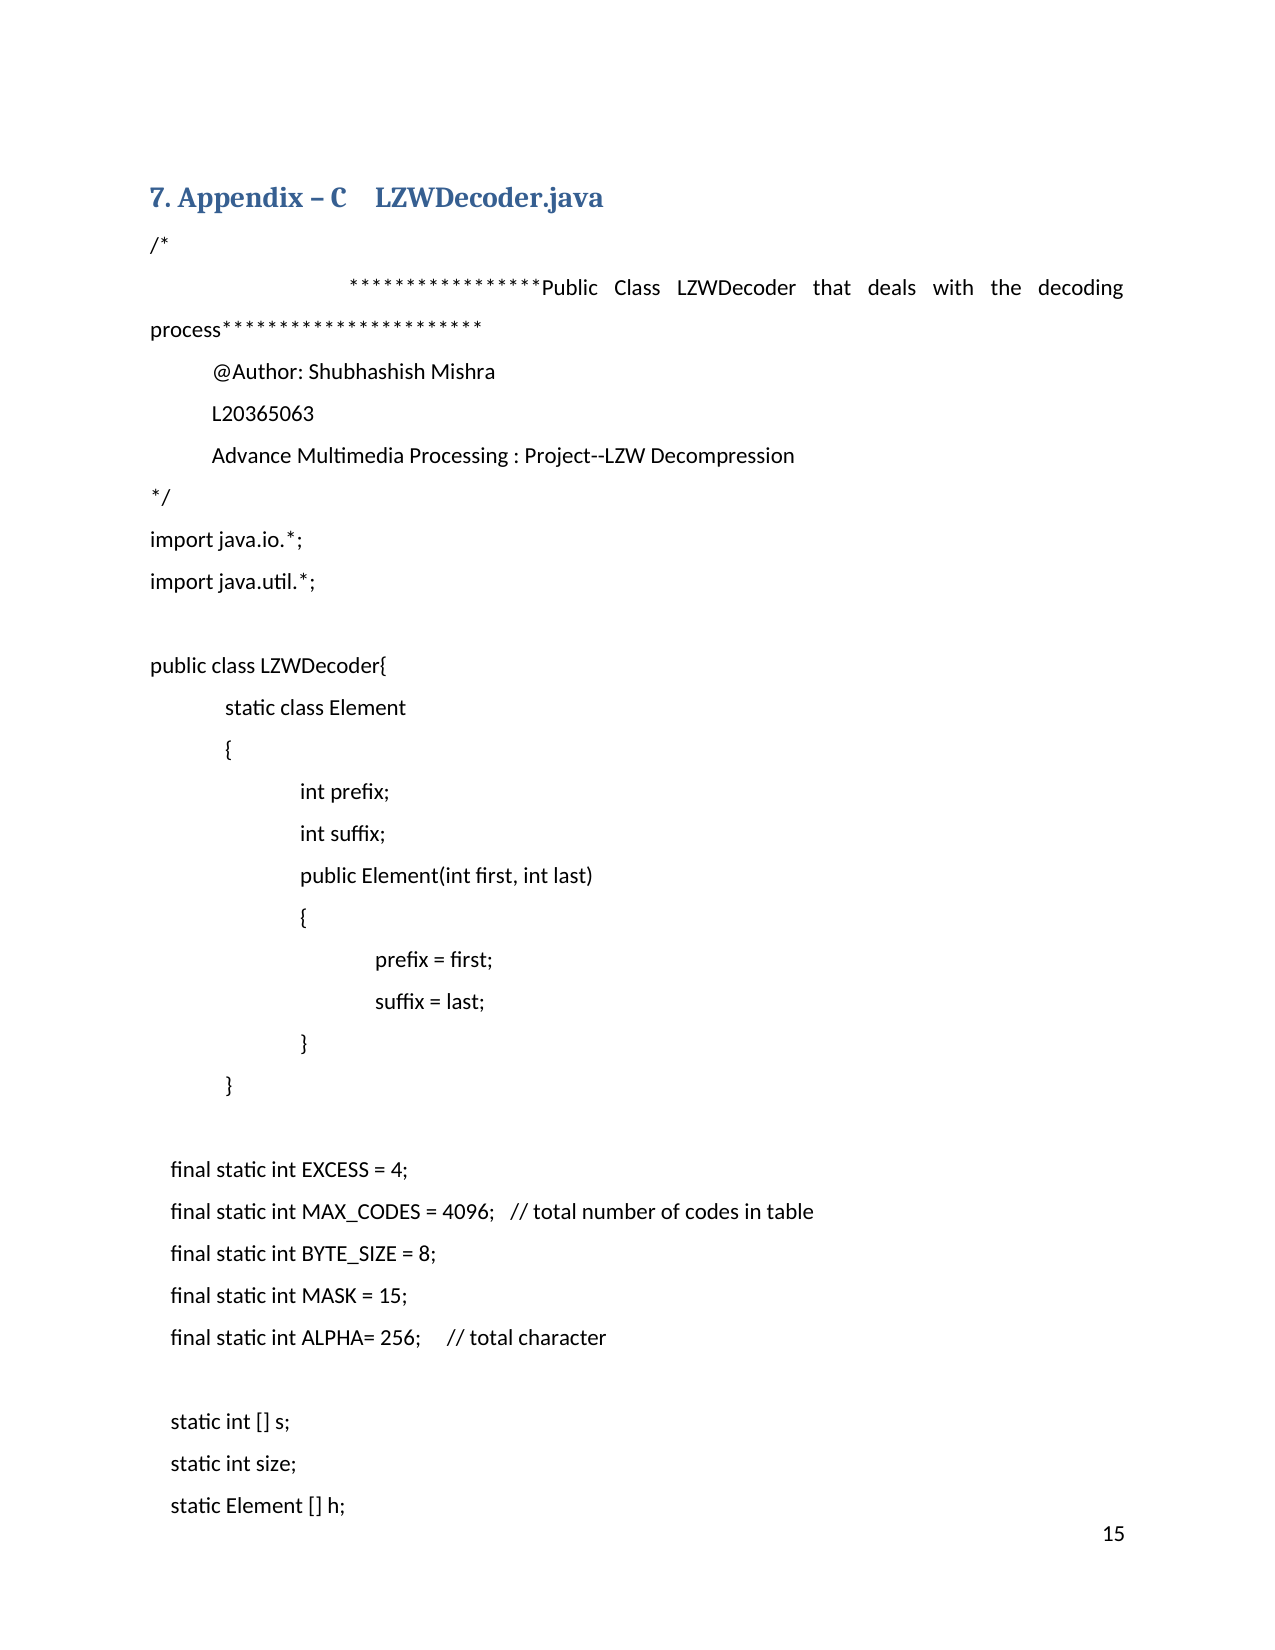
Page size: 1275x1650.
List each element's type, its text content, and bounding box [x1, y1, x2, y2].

text import java.util.*; [150, 567, 1125, 595]
text static int size; [150, 1449, 1125, 1477]
text { [150, 903, 1125, 931]
text @Author: Shubhashish Mishra [150, 357, 1125, 386]
text public class LZWDecoder{ [150, 651, 1125, 679]
text static class Element [150, 693, 1125, 721]
text public Element(int first, int last) [150, 861, 1125, 889]
text } [150, 1029, 1125, 1057]
subtitle 7. Appendix – C LZWDecoder.java [150, 181, 1125, 215]
text /* [150, 232, 1125, 259]
text prefix = first; [150, 945, 1125, 973]
text final static int ALPHA= 256; // total character [150, 1323, 1125, 1351]
text L20365063 [150, 399, 1125, 427]
text static Element [] h; [150, 1491, 1125, 1519]
text *****************Public Class LZWDecoder that deals with the decoding process*********************** [150, 273, 1125, 343]
text static int [] s; [150, 1407, 1125, 1435]
text */ [150, 483, 1125, 511]
text import java.io.*; [150, 525, 1125, 553]
text final static int MAX_CODES = 4096; // total number of codes in table [150, 1197, 1125, 1225]
text suffix = last; [150, 987, 1125, 1015]
text final static int EXCESS = 4; [150, 1155, 1125, 1183]
text Advance Multimedia Processing : Project--LZW Decompression [150, 441, 1125, 469]
text final static int BYTE_SIZE = 8; [150, 1239, 1125, 1267]
text { [150, 735, 1125, 763]
text final static int MASK = 15; [150, 1281, 1125, 1309]
text int suffix; [150, 819, 1125, 847]
text int prefix; [150, 777, 1125, 805]
text } [150, 1071, 1125, 1099]
